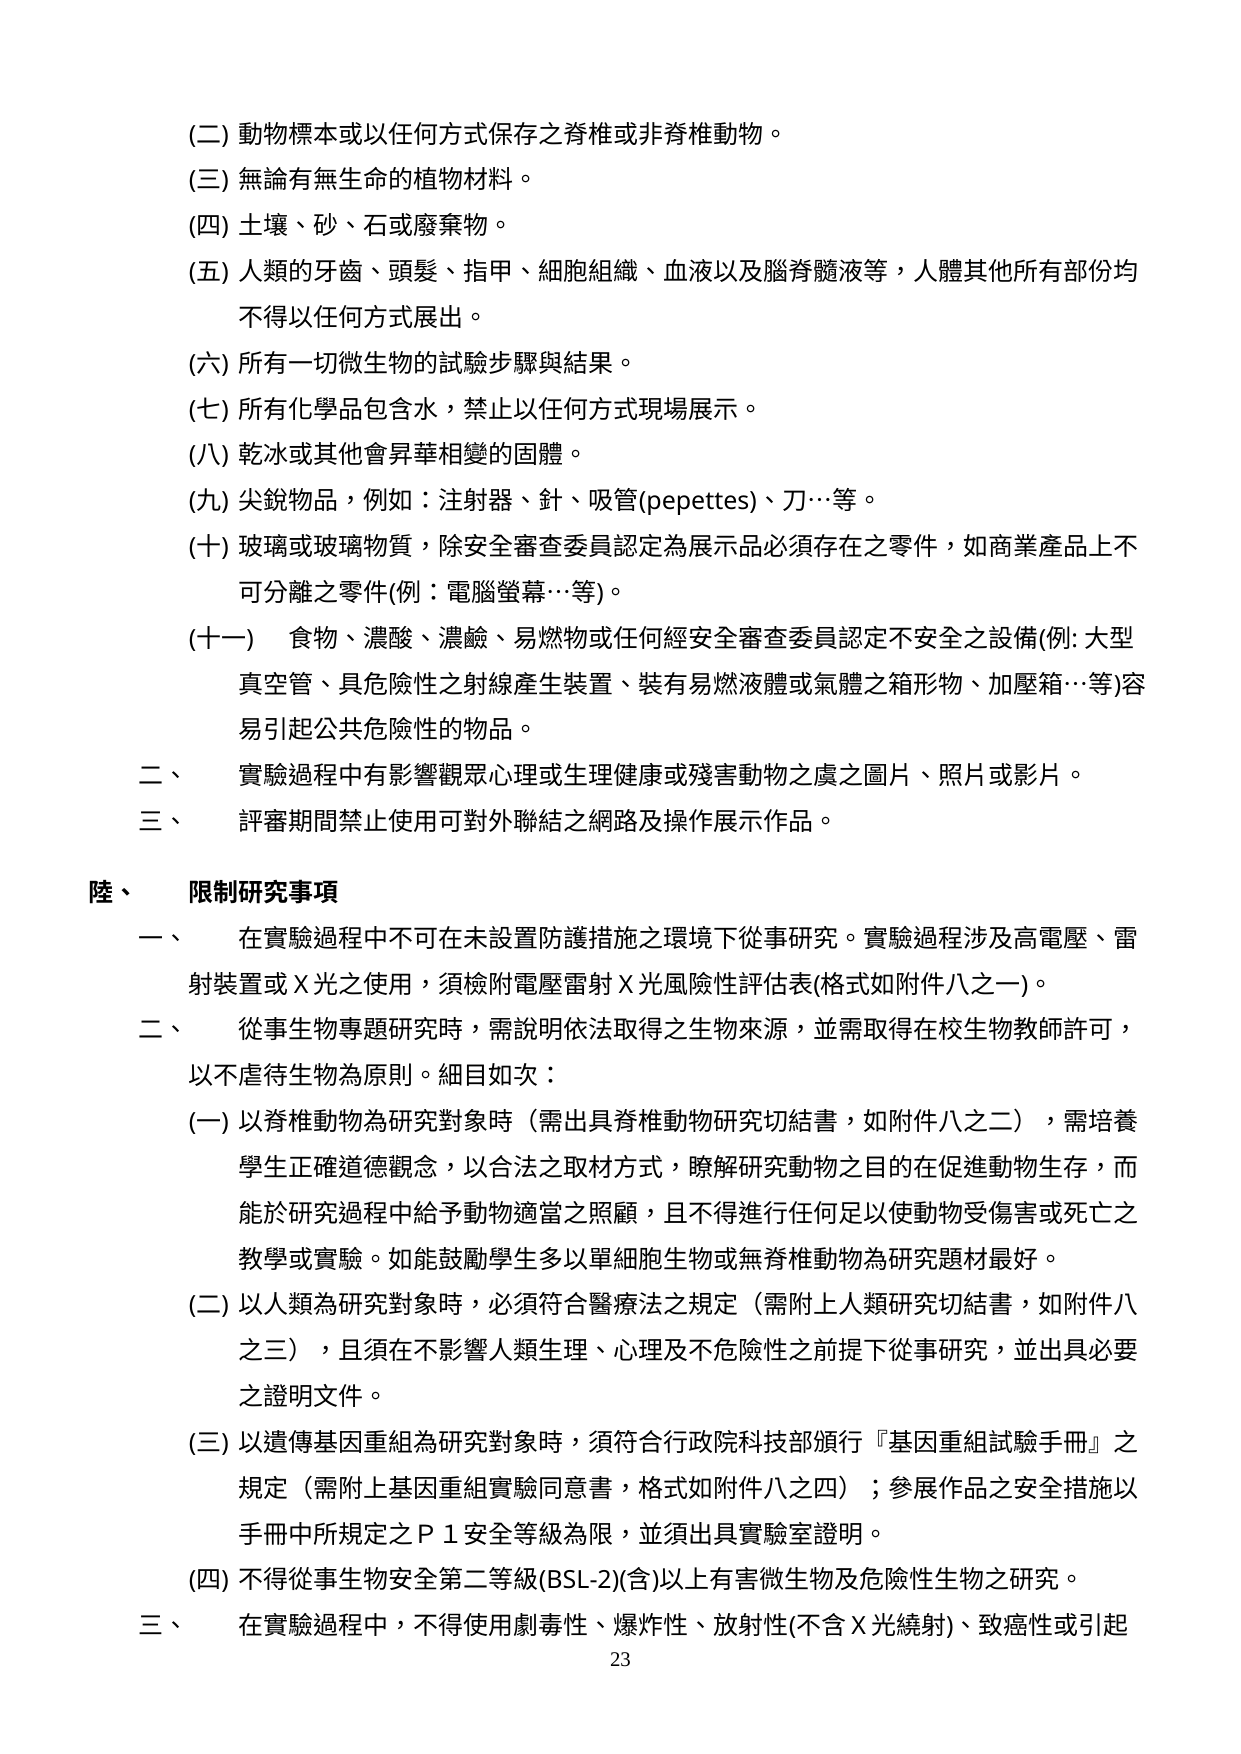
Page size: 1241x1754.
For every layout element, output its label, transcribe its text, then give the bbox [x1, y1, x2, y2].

list 土壤、砂、石或廢棄物。 [189, 198, 1152, 244]
list 實驗過程中有影響觀眾心理或生理健康或殘害動物之虞之圖片、照片或影片。 [139, 748, 1152, 794]
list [139, 1598, 1152, 1644]
list 在實驗過程中不可在未設置防護措施之環境下從事研究。實驗過程涉及高電壓、雷射裝置或X光之使用，須檢附電壓雷射X光風險性評估表(格式如附件八之一)。 [139, 911, 1152, 1002]
list 所有一切微生物的試驗步驟與結果。 [189, 336, 1152, 381]
list 動物標本或以任何方式保存之脊椎或非脊椎動物。 [189, 106, 1152, 152]
list 玻璃或玻璃物質，除安全審查委員認定為展示品必須存在之零件，如商業產品上不可分離之零件(例：電腦螢幕…等)。 [189, 519, 1152, 611]
list 不得從事生物安全第二等級(BSL-2)(含)以上有害微生物及危險性生物之研究。 [189, 1552, 1152, 1598]
list 乾冰或其他會昇華相變的固體。 [189, 427, 1152, 473]
list 以脊椎動物為研究對象時（需出具脊椎動物研究切結書，如附件八之二），需培養學生正確道德觀念，以合法之取材方式，瞭解研究動物之目的在促進動物生存，而能於研究過程中給予動物適當之照顧，且不得進行任何足以使動物受傷害或死亡之教學或實驗。如能鼓勵學生多以單細胞生物或無脊椎動物為研究題材最好。 [189, 1094, 1152, 1277]
list 所有化學品包含水，禁止以任何方式現場展示。 [189, 381, 1152, 427]
list 以人類為研究對象時，必須符合醫療法之規定（需附上人類研究切結書，如附件八之三），且須在不影響人類生理、心理及不危險性之前提下從事研究，並出具必要之證明文件。 [189, 1277, 1152, 1415]
list 人類的牙齒、頭髮、指甲、細胞組織、血液以及腦脊髓液等，人體其他所有部份均不得以任何方式展出。 [189, 244, 1152, 336]
list 無論有無生命的植物材料。 [189, 152, 1152, 198]
list 尖銳物品，例如：注射器、針、吸管(pepettes)、刀…等。 [189, 473, 1152, 519]
list 食物、濃酸、濃鹼、易燃物或任何經安全審查委員認定不安全之設備(例: 大型真空管、具危險性之射線產生裝置、裝有易燃液體或氣體之箱形物、加壓箱…等)容易引起公共危險性的物品。 [189, 611, 1152, 748]
list 限制研究事項 [89, 865, 1152, 911]
list 評審期間禁止使用可對外聯結之網路及操作展示作品。 [139, 794, 1152, 840]
list 以遺傳基因重組為研究對象時，須符合行政院科技部頒行『基因重組試驗手冊』之規定（需附上基因重組實驗同意書，格式如附件八之四）；參展作品之安全措施以手冊中所規定之Ｐ１安全等級為限，並須出具實驗室證明。 [189, 1415, 1152, 1552]
list 從事生物專題研究時，需說明依法取得之生物來源，並需取得在校生物教師許可，以不虐待生物為原則。細目如次： [139, 1002, 1152, 1094]
